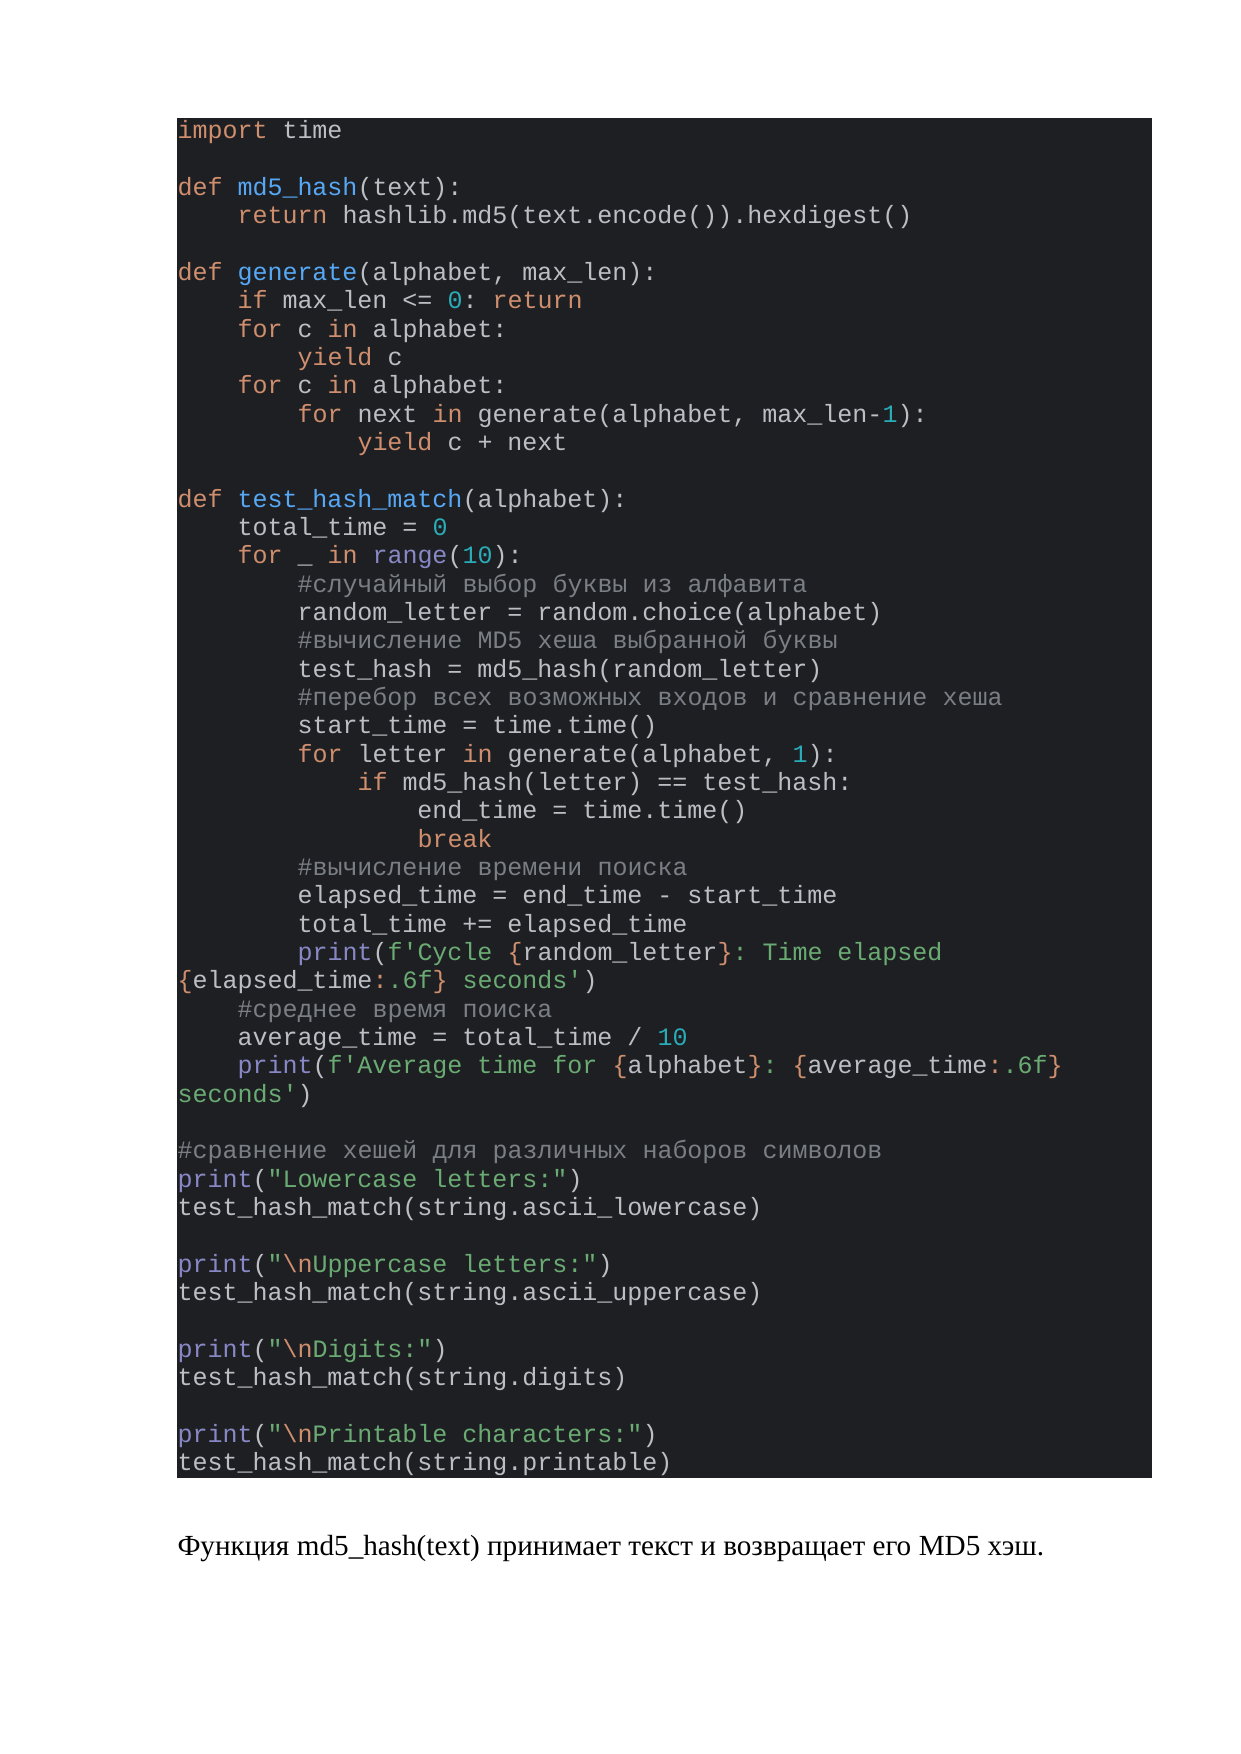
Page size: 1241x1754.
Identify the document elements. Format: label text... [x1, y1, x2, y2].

text Функция md5_hash(text) принимает текст и возвращает его MD5 хэш. [177, 1528, 1152, 1562]
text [177, 118, 1152, 1478]
